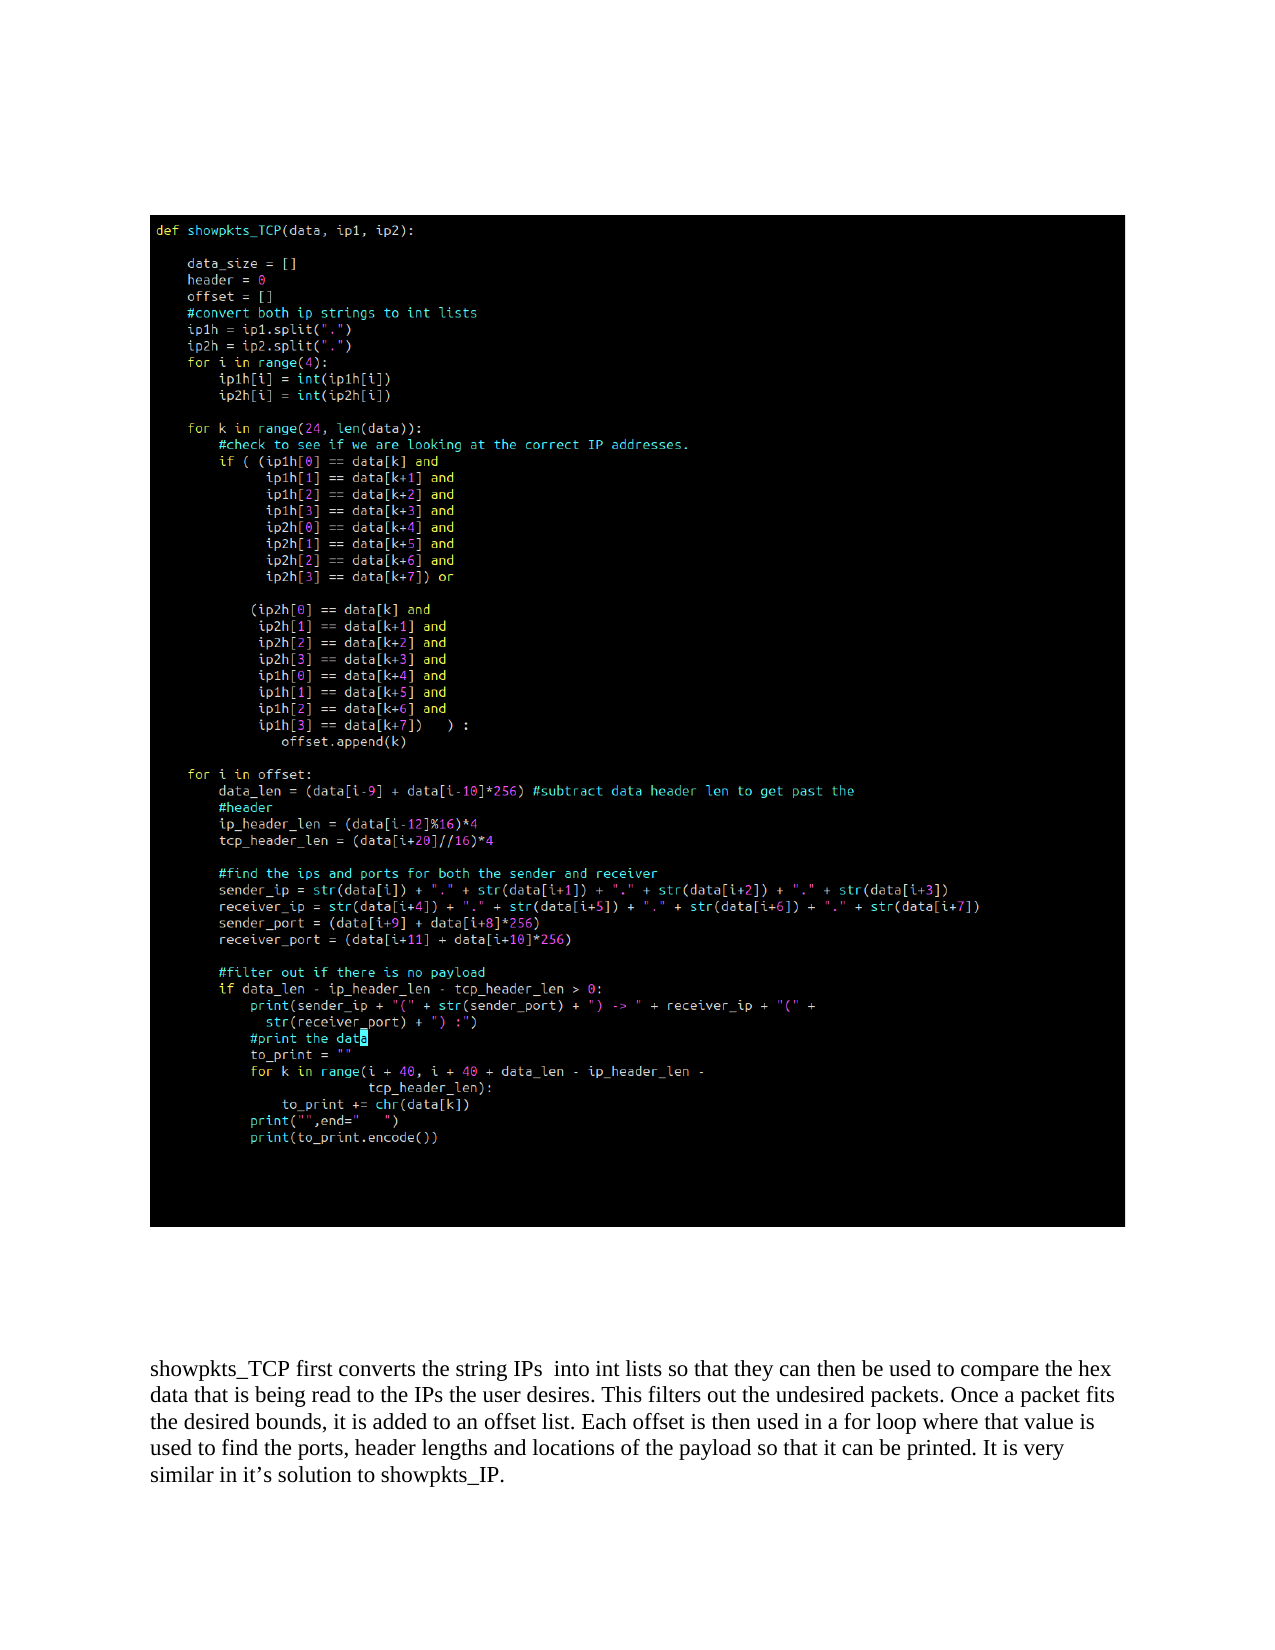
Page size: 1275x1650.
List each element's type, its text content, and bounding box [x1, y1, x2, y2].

text showpkts_TCP first converts the string IPs into int lists so that they can then be used to compare the hex data that is being read to the IPs the user desires. This filters out the undesired packets. Once a packet fits the desired bounds, it is added to an offset list. Each offset is then used in a for loop where that value is used to find the ports, header lengths and locations of the payload so that it can be printed. It is very similar in it’s solution to showpkts_IP. [150, 1355, 1125, 1487]
picture [150, 215, 1125, 1227]
